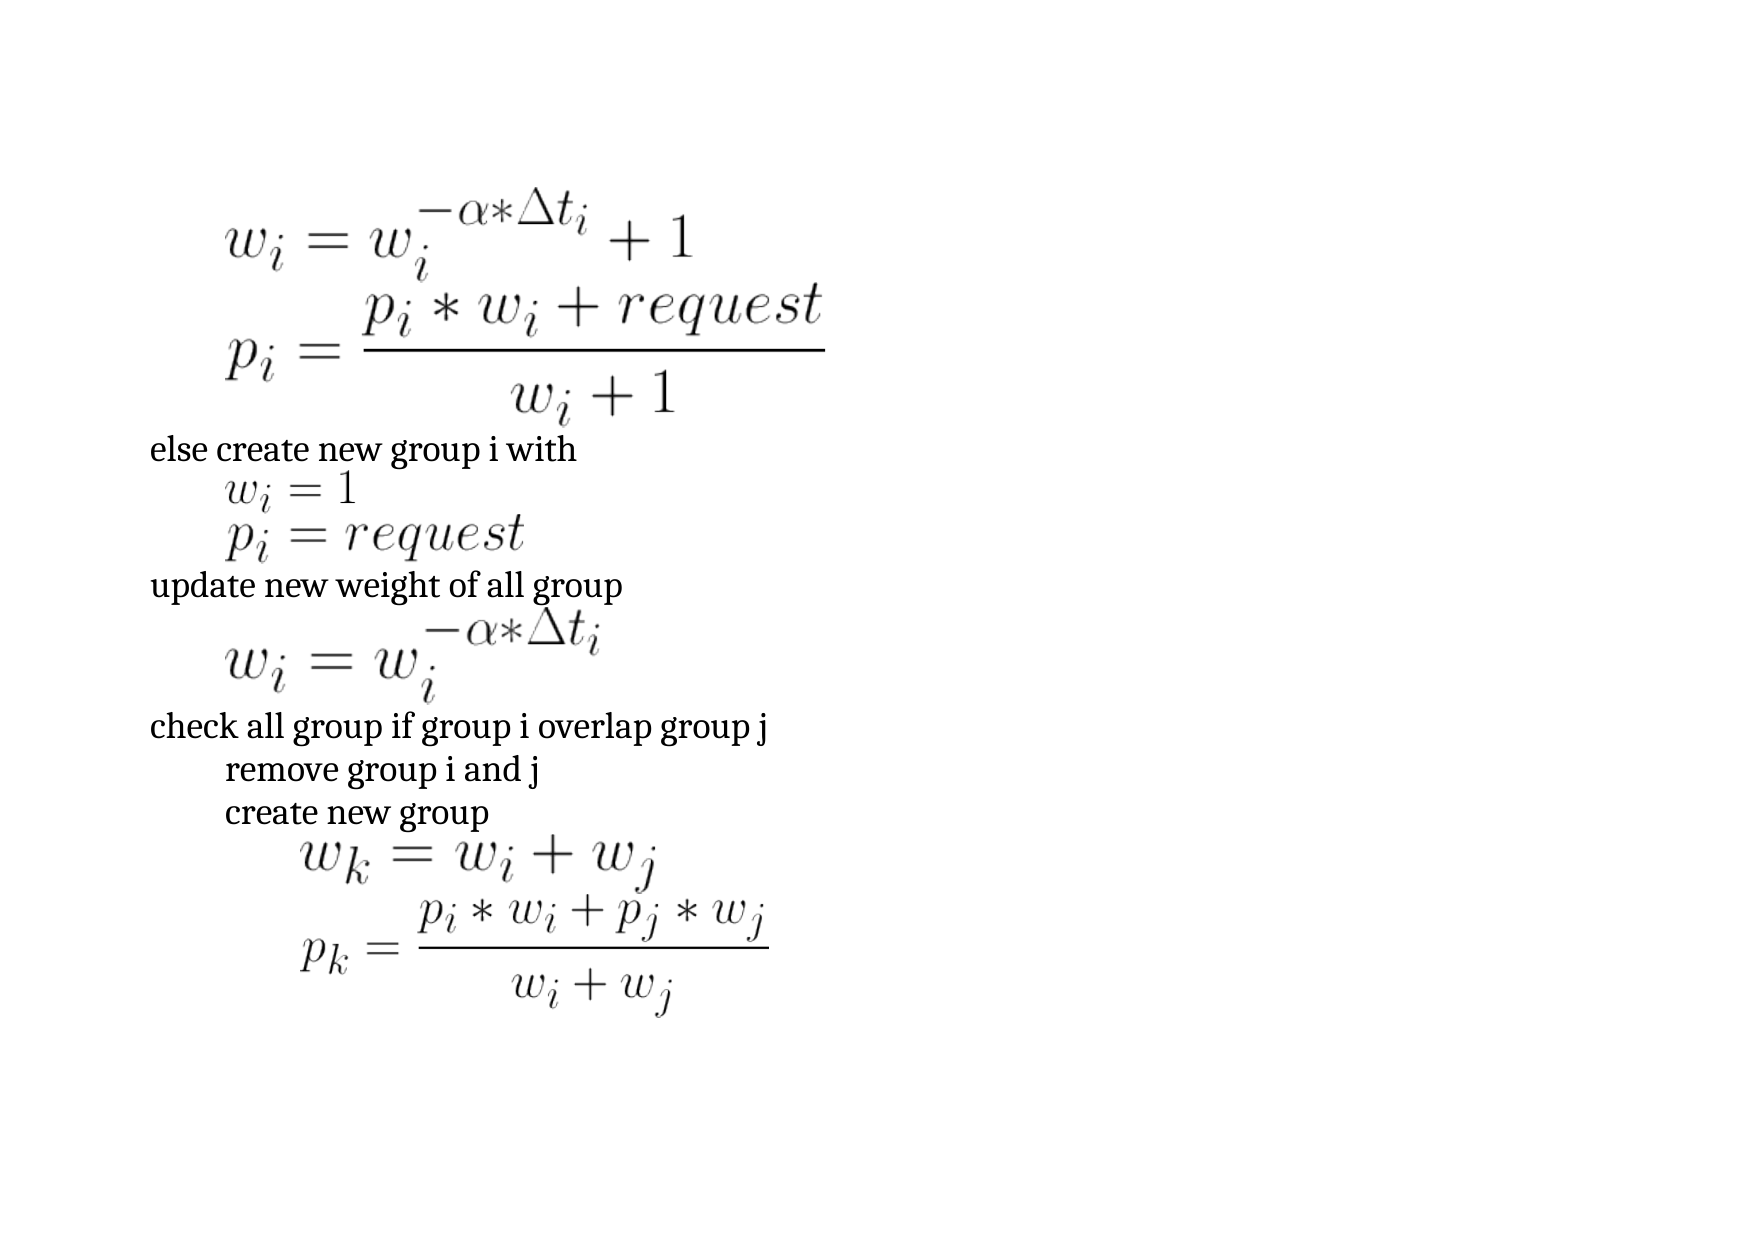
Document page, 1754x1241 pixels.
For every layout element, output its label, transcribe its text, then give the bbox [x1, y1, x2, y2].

text update new weight of all group [150, 564, 1604, 607]
text create new group [150, 791, 1604, 834]
picture [225, 187, 826, 428]
text else create new group i with [150, 427, 1604, 471]
picture [225, 470, 524, 564]
picture [300, 834, 769, 1018]
picture [225, 607, 600, 705]
text remove group i and j [150, 748, 1604, 791]
text check all group if group i overlap group j [150, 705, 1604, 748]
